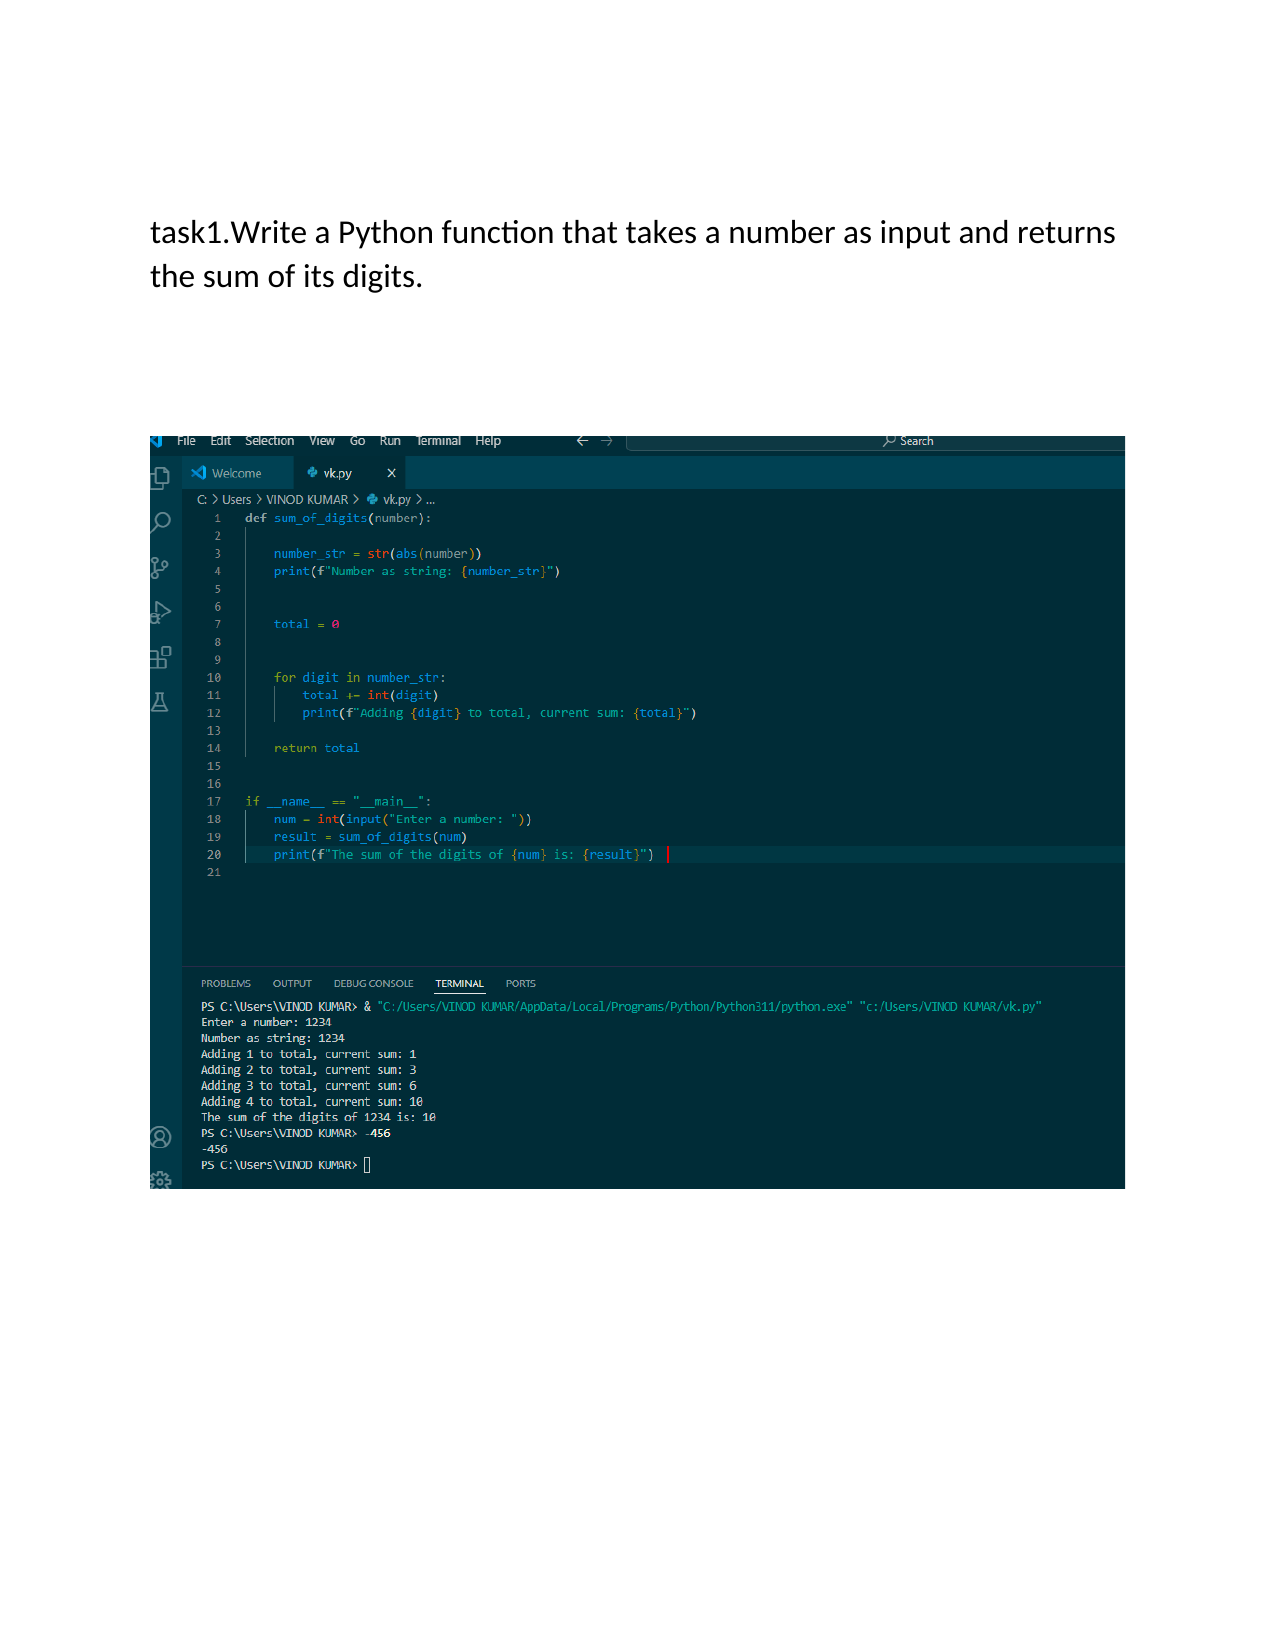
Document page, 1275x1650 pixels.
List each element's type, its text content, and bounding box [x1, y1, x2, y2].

picture [157, 1172, 168, 1180]
picture [164, 468, 169, 482]
picture [150, 614, 159, 623]
picture [369, 495, 376, 503]
picture [391, 514, 398, 521]
picture [268, 1018, 274, 1025]
picture [258, 436, 263, 444]
picture [627, 436, 1125, 450]
picture [325, 439, 333, 444]
picture [308, 468, 317, 476]
picture [246, 847, 1125, 862]
picture [216, 1034, 222, 1041]
text task1.Write a Python function that takes a number as input and returns the sum of its digits. [150, 211, 1125, 295]
